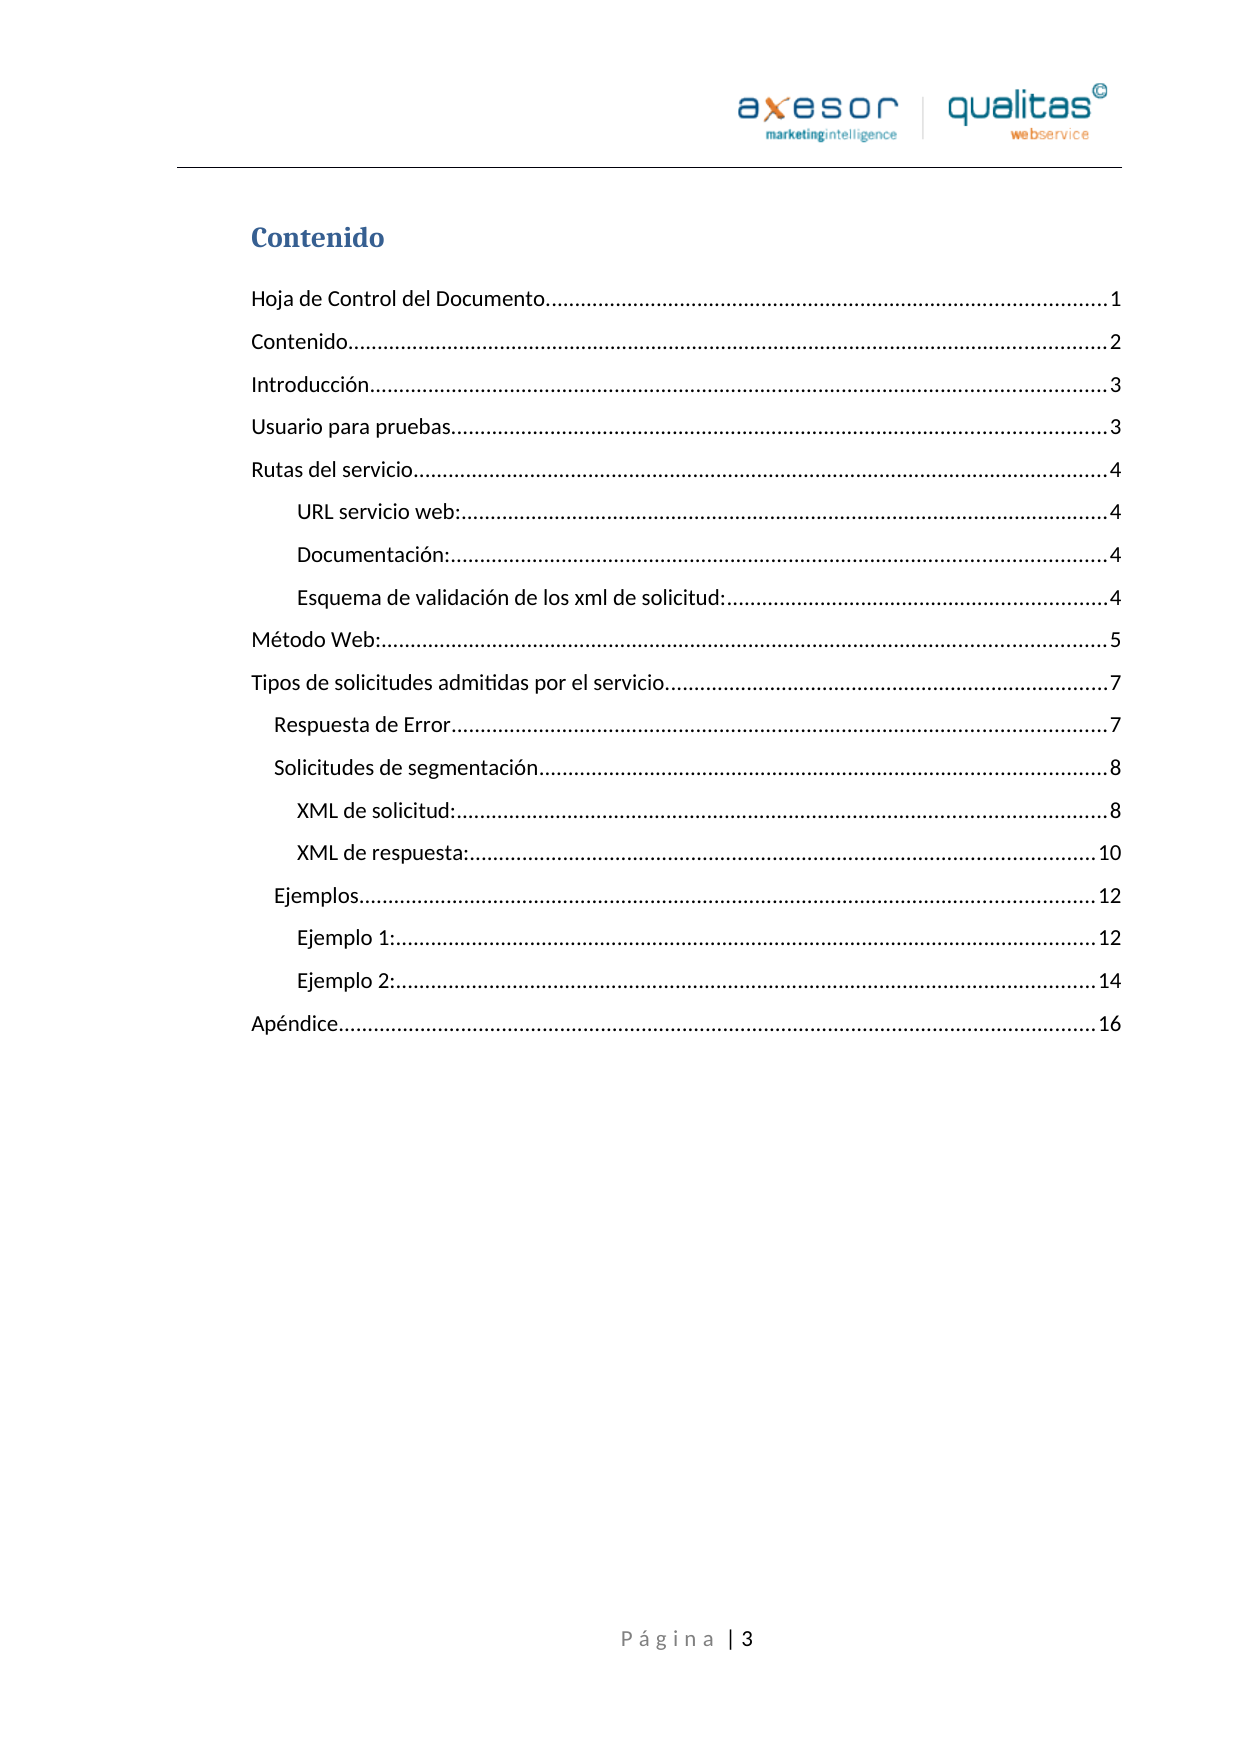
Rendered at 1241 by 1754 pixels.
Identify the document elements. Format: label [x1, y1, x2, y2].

picture [738, 73, 1108, 165]
